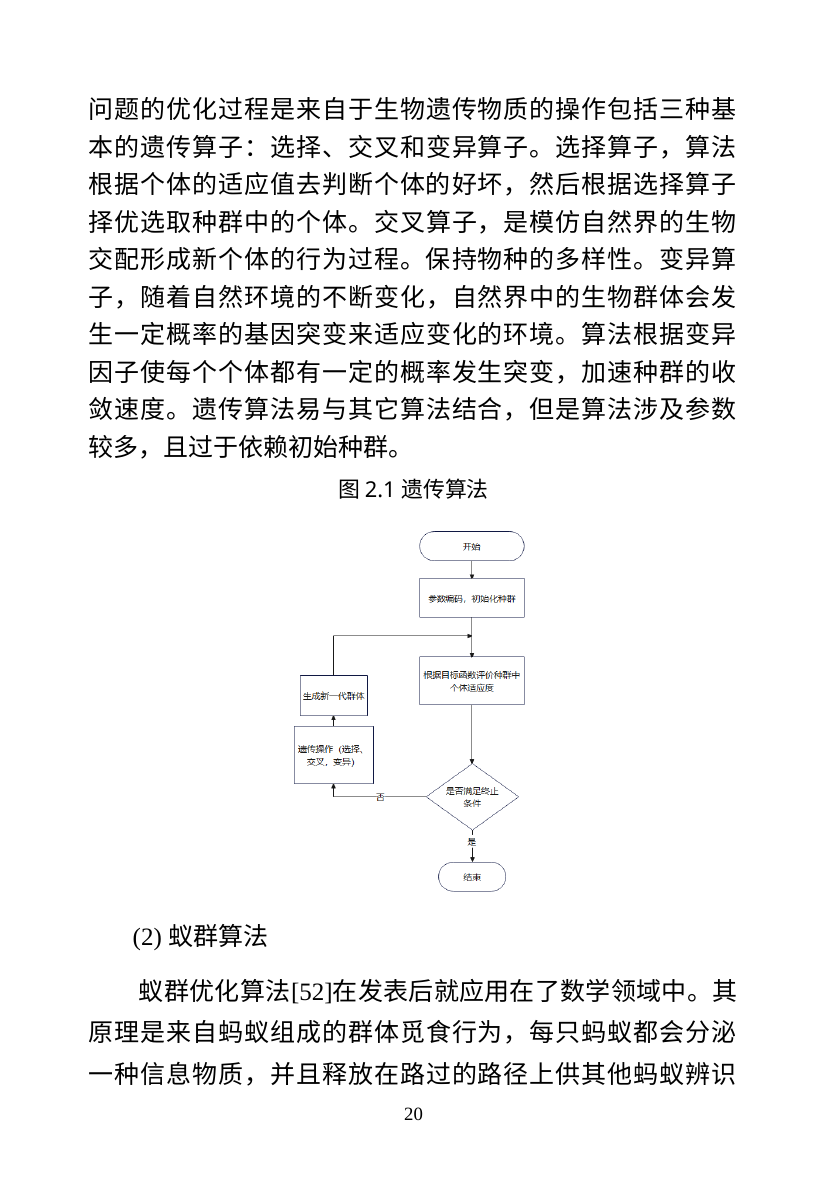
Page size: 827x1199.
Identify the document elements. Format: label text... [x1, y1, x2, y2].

picture [266, 517, 551, 900]
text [89, 89, 738, 464]
text 图2.1 遗传算法 [89, 464, 738, 505]
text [89, 967, 738, 1092]
